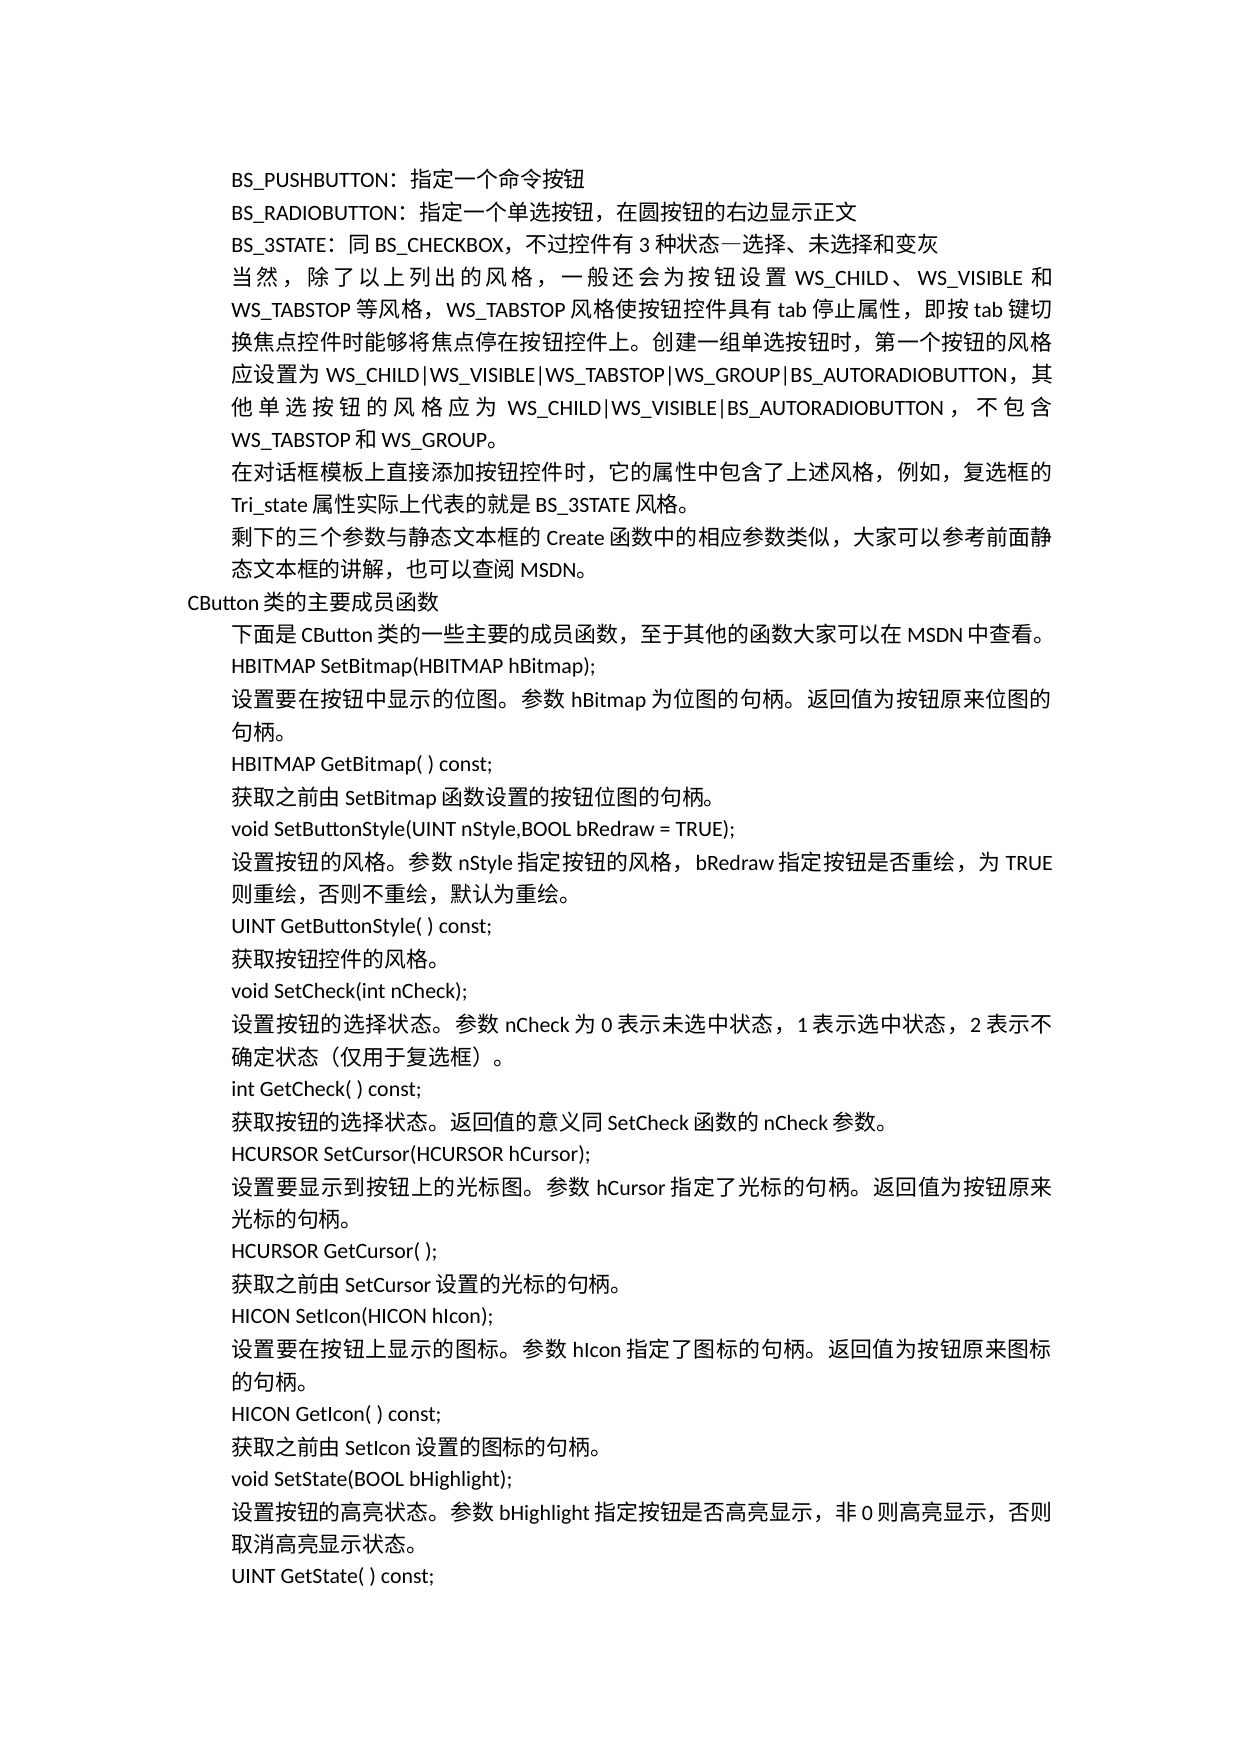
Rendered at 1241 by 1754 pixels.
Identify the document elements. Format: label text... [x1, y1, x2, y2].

text CButton类的主要成员函数 下面是CButton类的一些主要的成员函数，至于其他的函数大家可以在MSDN中查看。 HBITMAP SetBitmap(HBITMAP hBitmap); 设置要在按钮中显示的位图。参数hBitmap为位图的句柄。返回值为按钮原来位图的句柄。 HBITMAP GetBitmap( ) const; 获取之前由SetBitmap函数设置的按钮位图的句柄。 void SetButtonStyle(UINT nStyle,BOOL bRedraw = TRUE); 设置按钮的风格。参数nStyle指定按钮的风格，bRedraw指定按钮是否重绘，为TRUE则重绘，否则不重绘，默认为重绘。 UINT GetButtonStyle( ) const; 获取按钮控件的风格。 void SetCheck(int nCheck); 设置按钮的选择状态。参数nCheck为0表示未选中状态，1表示选中状态，2表示不确定状态（仅用于复选框）。 int GetCheck( ) const; 获取按钮的选择状态。返回值的意义同SetCheck函数的nCheck参数。 HCURSOR SetCursor(HCURSOR hCursor); 设置要显示到按钮上的光标图。参数hCursor指定了光标的句柄。返回值为按钮原来光标的句柄。 HCURSOR GetCursor( ); 获取之前由SetCursor设置的光标的句柄。 HICON SetIcon(HICON hIcon); 设置要在按钮上显示的图标。参数hIcon指定了图标的句柄。返回值为按钮原来图标的句柄。 HICON GetIcon( ) const; 获取之前由SetIcon设置的图标的句柄。 void SetState(BOOL bHighlight); 设置按钮的高亮状态。参数bHighlight指定按钮是否高亮显示，非0则高亮显示，否则取消高亮显示状态。 UINT GetState( ) const; [187, 584, 1053, 1592]
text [187, 162, 1053, 584]
